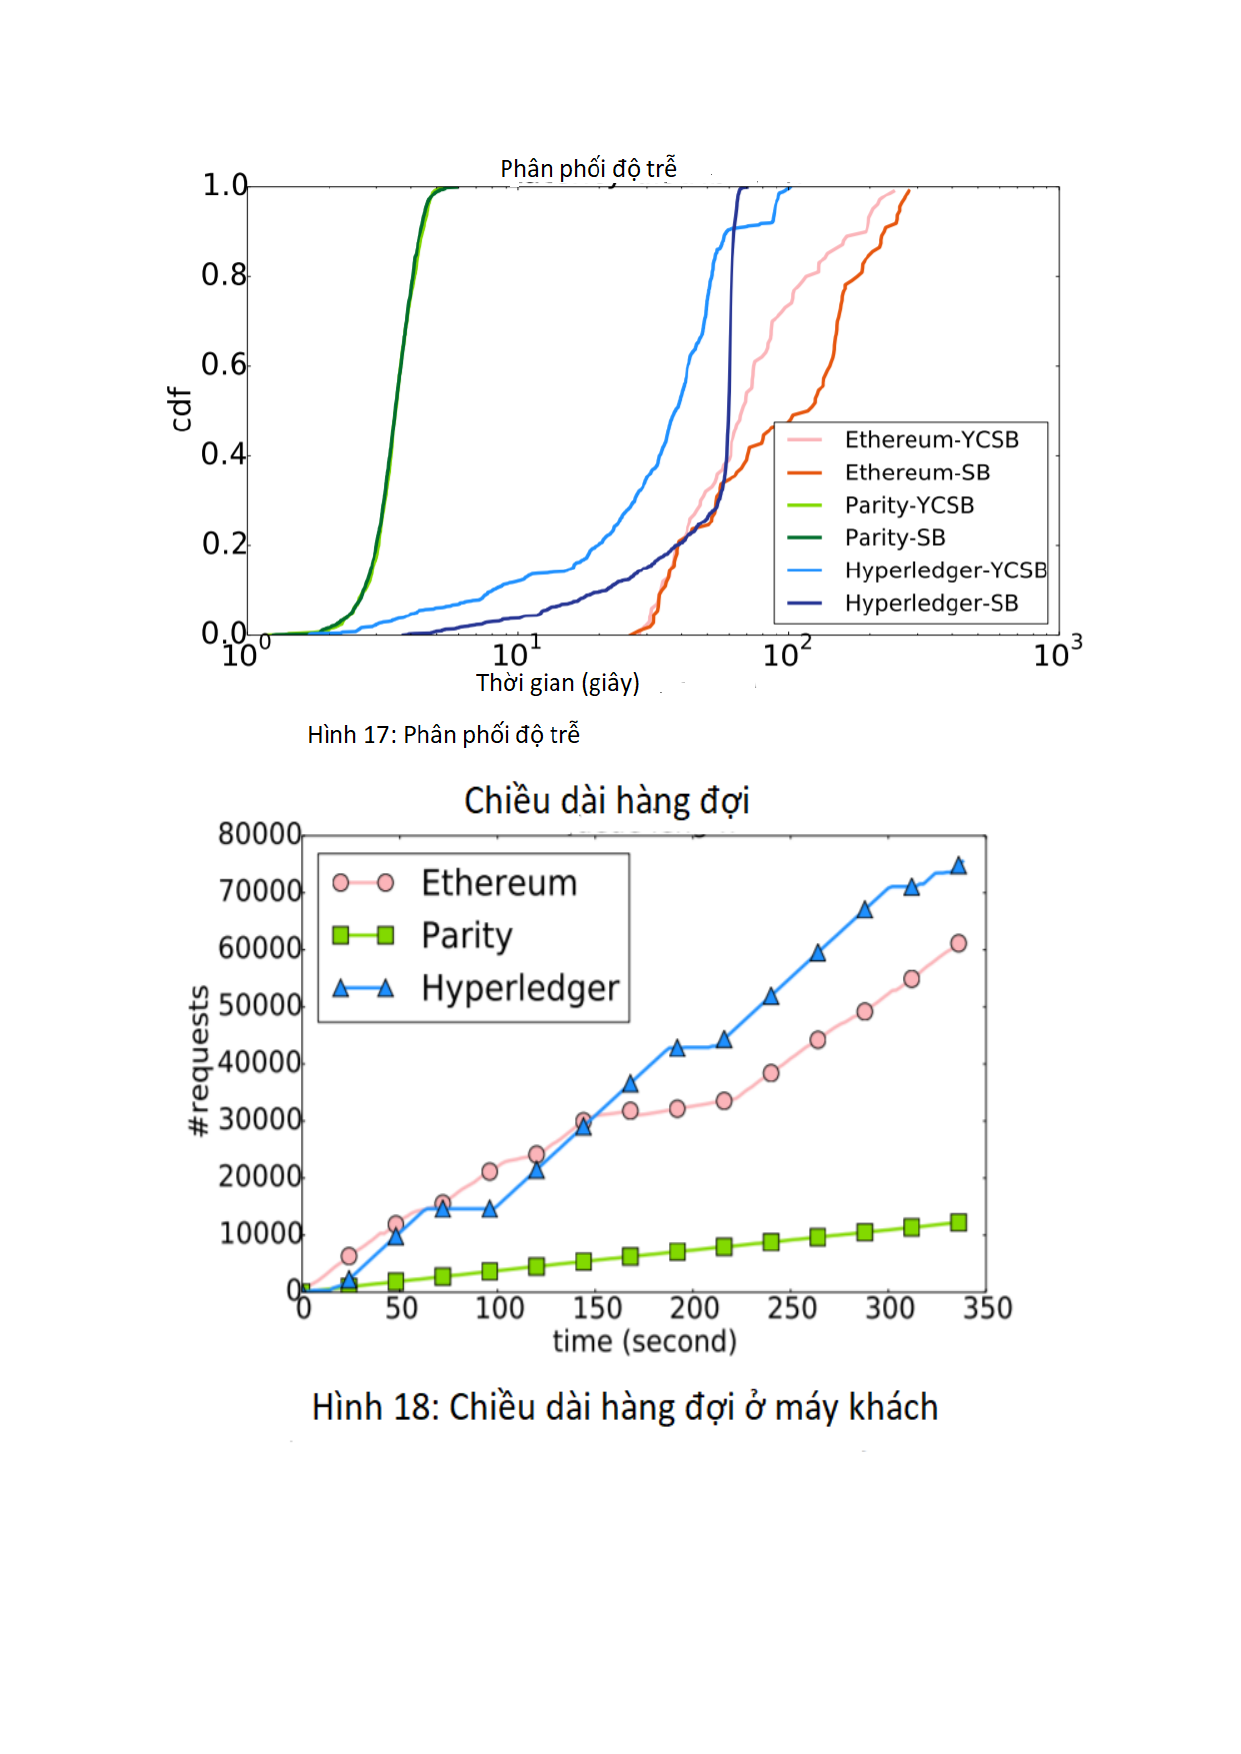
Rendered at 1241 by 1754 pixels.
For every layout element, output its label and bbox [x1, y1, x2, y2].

picture [150, 150, 1090, 756]
picture [150, 760, 1025, 1452]
